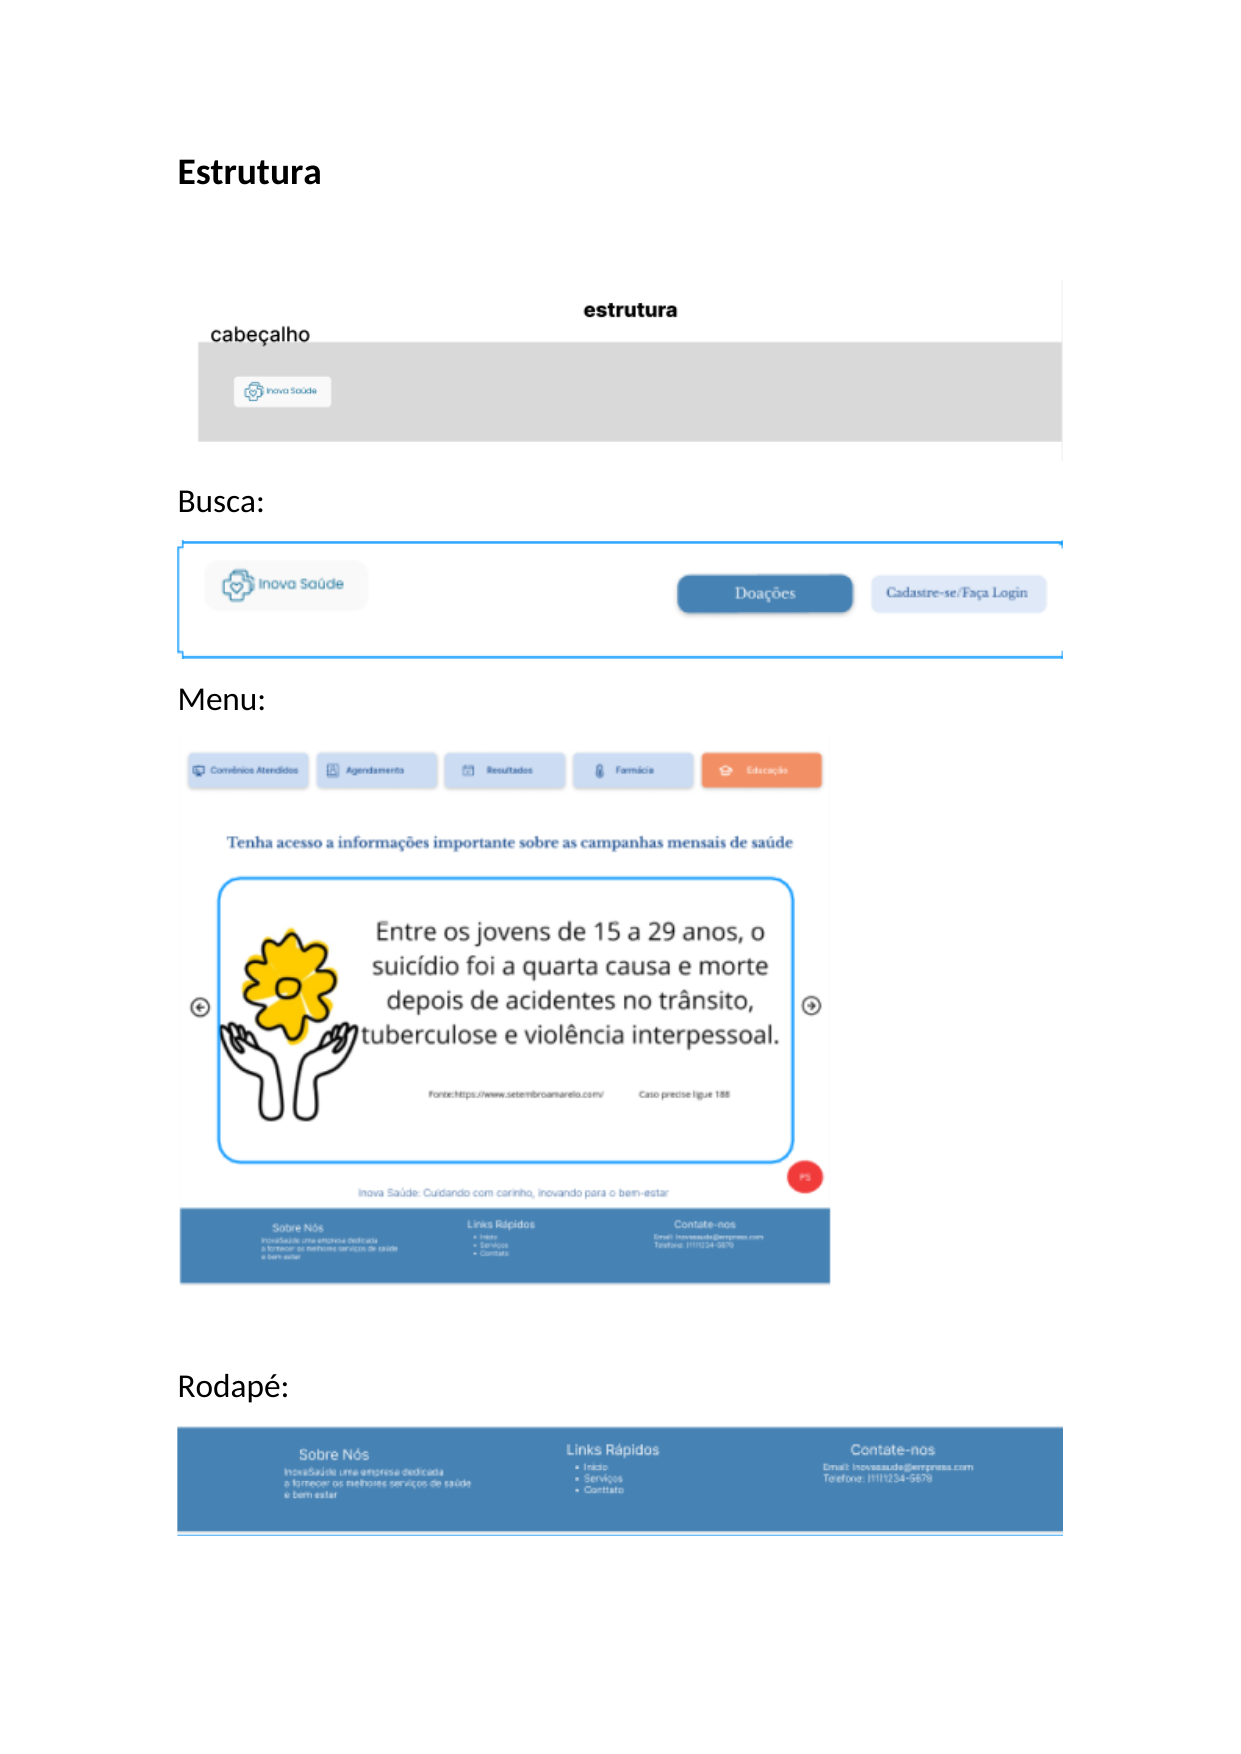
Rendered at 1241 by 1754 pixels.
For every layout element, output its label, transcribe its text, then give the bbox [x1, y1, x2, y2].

picture [177, 540, 1063, 659]
text Menu: [177, 678, 1063, 718]
text Estrutura [177, 148, 1063, 193]
text Rodapé: [177, 1365, 1063, 1406]
picture [177, 1425, 1063, 1536]
picture [177, 738, 831, 1286]
picture [177, 280, 1063, 461]
text Busca: [177, 480, 1063, 520]
